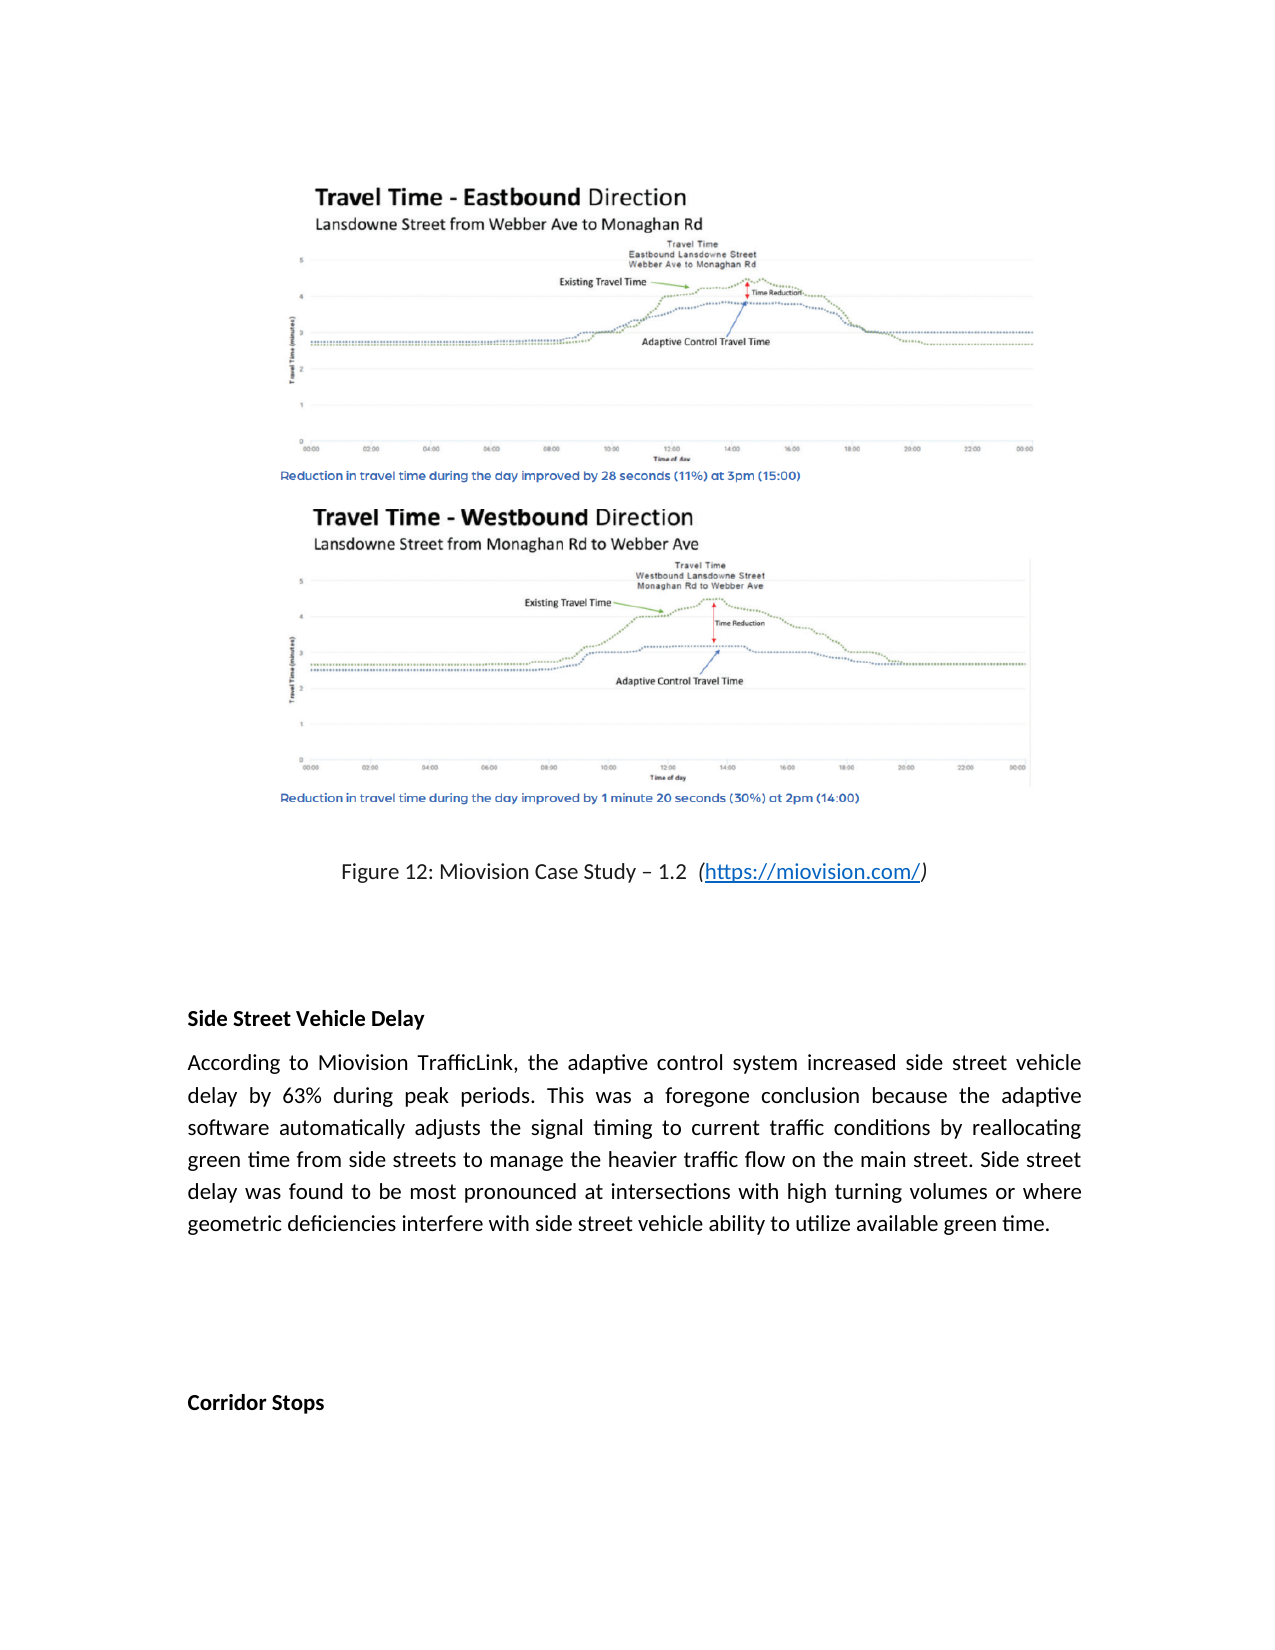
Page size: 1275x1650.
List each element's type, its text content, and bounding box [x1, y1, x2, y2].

text Figure 12: Miovision Case Study – 1.2 (https://miovision.com/) [187, 857, 1083, 885]
picture [193, 149, 1078, 824]
text Corridor Stops [187, 1388, 1083, 1416]
text According to Miovision TrafficLink, the adaptive control system increased side street vehicle delay by 63% during peak periods. This was a foregone conclusion because the adaptive software automatically adjusts the signal timing to current traffic conditions by reallocating green time from side streets to manage the heavier traffic flow on the main street. Side street delay was found to be most pronounced at intersections with high turning volumes or where geometric deficiencies interfere with side street vehicle ability to utilize available green time. [187, 1048, 1083, 1237]
text Side Street Vehicle Delay [187, 1004, 1083, 1032]
